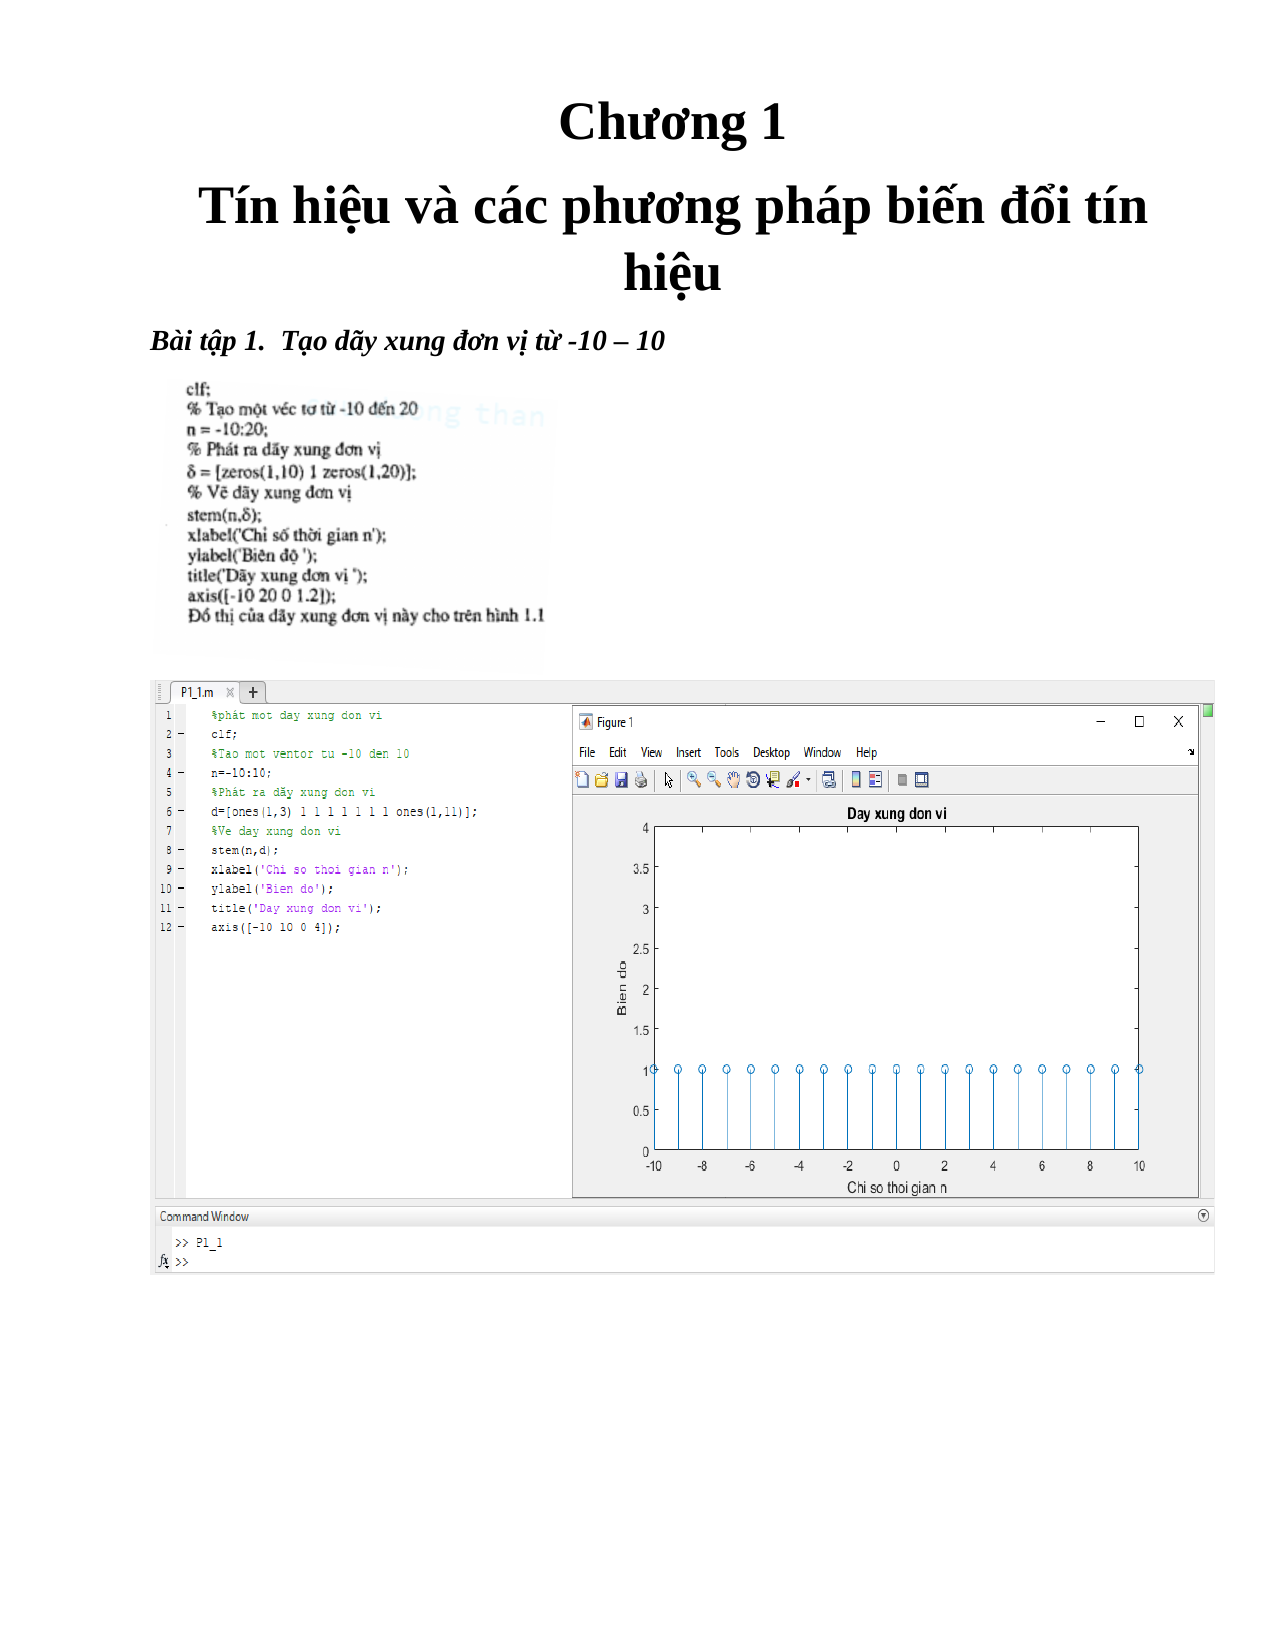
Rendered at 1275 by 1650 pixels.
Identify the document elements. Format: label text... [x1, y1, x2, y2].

text Chương 1 [150, 89, 1196, 151]
text Tín hiệu và các phương pháp biến đổi tín hiệu [150, 172, 1196, 302]
text Bài tập 1. Tạo dãy xung đơn vị từ -10 – 10 [150, 323, 1196, 357]
picture [150, 680, 1215, 1275]
picture [153, 379, 557, 674]
